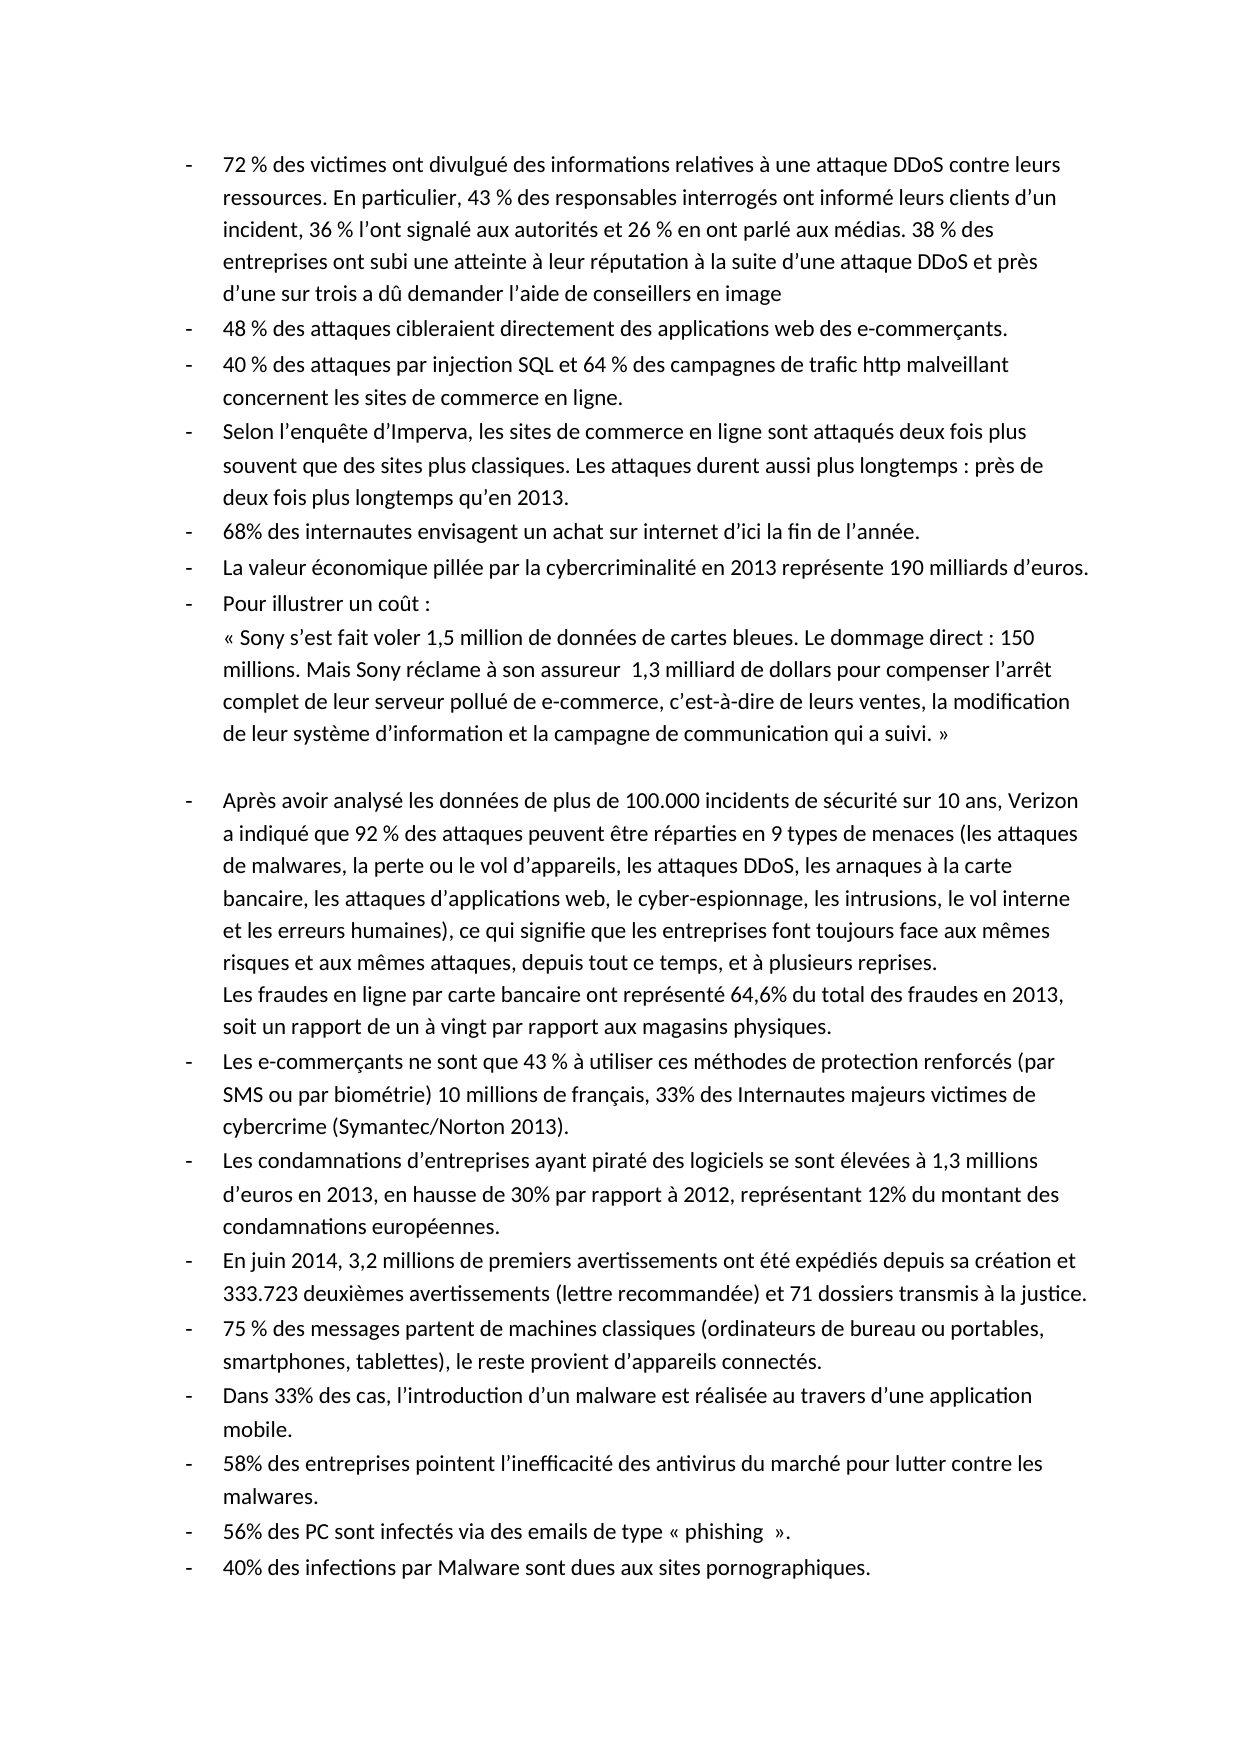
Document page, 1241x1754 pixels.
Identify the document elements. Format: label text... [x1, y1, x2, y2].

list 75 % des messages partent de machines classiques (ordinateurs de bureau ou portables, smartphones, tablettes), le reste provient d’appareils connectés. [185, 1312, 1093, 1375]
list En juin 2014, 3,2 millions de premiers avertissements ont été expédiés depuis sa création et 333.723 deuxièmes avertissements (lettre recommandée) et 71 dossiers transmis à la justice. [185, 1244, 1093, 1308]
list « Sony s’est fait voler 1,5 million de données de cartes bleues. Le dommage direct : 150 millions. Mais Sony réclame à son assureur 1,3 milliard de dollars pour compenser l’arrêt complet de leur serveur pollué de e-commerce, c’est-à-dire de leurs ventes, la modification de leur système d’information et la campagne de communication qui a suivi. » [223, 623, 1093, 747]
list 40 % des attaques par injection SQL et 64 % des campagnes de trafic http malveillant concernent les sites de commerce en ligne. [185, 348, 1093, 411]
list 56% des PC sont infectés via des emails de type « phishing ». [185, 1514, 1093, 1546]
list 48 % des attaques cibleraient directement des applications web des e-commerçants. [185, 312, 1093, 343]
list Les e-commerçants ne sont que 43 % à utiliser ces méthodes de protection renforcés (par SMS ou par biométrie) 10 millions de français, 33% des Internautes majeurs victimes de cybercrime (Symantec/Norton 2013). [185, 1044, 1093, 1140]
list La valeur économique pillée par la cybercriminalité en 2013 représente 190 milliards d’euros. [185, 551, 1093, 582]
list 68% des internautes envisagent un achat sur internet d’ici la fin de l’année. [185, 515, 1093, 546]
list Après avoir analysé les données de plus de 100.000 incidents de sécurité sur 10 ans, Verizon a indiqué que 92 % des attaques peuvent être réparties en 9 types de menaces (les attaques de malwares, la perte ou le vol d’appareils, les attaques DDoS, les arnaques à la carte bancaire, les attaques d’applications web, le cyber-espionnage, les intrusions, le vol interne et les erreurs humaines), ce qui signifie que les entreprises font toujours face aux mêmes risques et aux mêmes attaques, depuis tout ce temps, et à plusieurs reprises. [185, 784, 1093, 976]
list Les fraudes en ligne par carte bancaire ont représenté 64,6% du total des fraudes en 2013, soit un rapport de un à vingt par rapport aux magasins physiques. [223, 980, 1093, 1040]
list Dans 33% des cas, l’introduction d’un malware est réalisée au travers d’une application mobile. [185, 1379, 1093, 1443]
list Pour illustrer un coût : [185, 587, 1093, 618]
list Les condamnations d’entreprises ayant piraté des logiciels se sont élevées à 1,3 millions d’euros en 2013, en hausse de 30% par rapport à 2012, représentant 12% du montant des condamnations européennes. [185, 1144, 1093, 1240]
list 72 % des victimes ont divulgué des informations relatives à une attaque DDoS contre leurs ressources. En particulier, 43 % des responsables interrogés ont informé leurs clients d’un incident, 36 % l’ont signalé aux autorités et 26 % en ont parlé aux médias. 38 % des entreprises ont subi une atteinte à leur réputation à la suite d’une attaque DDoS et près d’une sur trois a dû demander l’aide de conseillers en image [185, 148, 1093, 308]
list Selon l’enquête d’Imperva, les sites de commerce en ligne sont attaqués deux fois plus souvent que des sites plus classiques. Les attaques durent aussi plus longtemps : près de deux fois plus longtemps qu’en 2013. [185, 415, 1093, 511]
list 40% des infections par Malware sont dues aux sites pornographiques. [185, 1551, 1093, 1582]
list 58% des entreprises pointent l’inefficacité des antivirus du marché pour lutter contre les malwares. [185, 1447, 1093, 1510]
